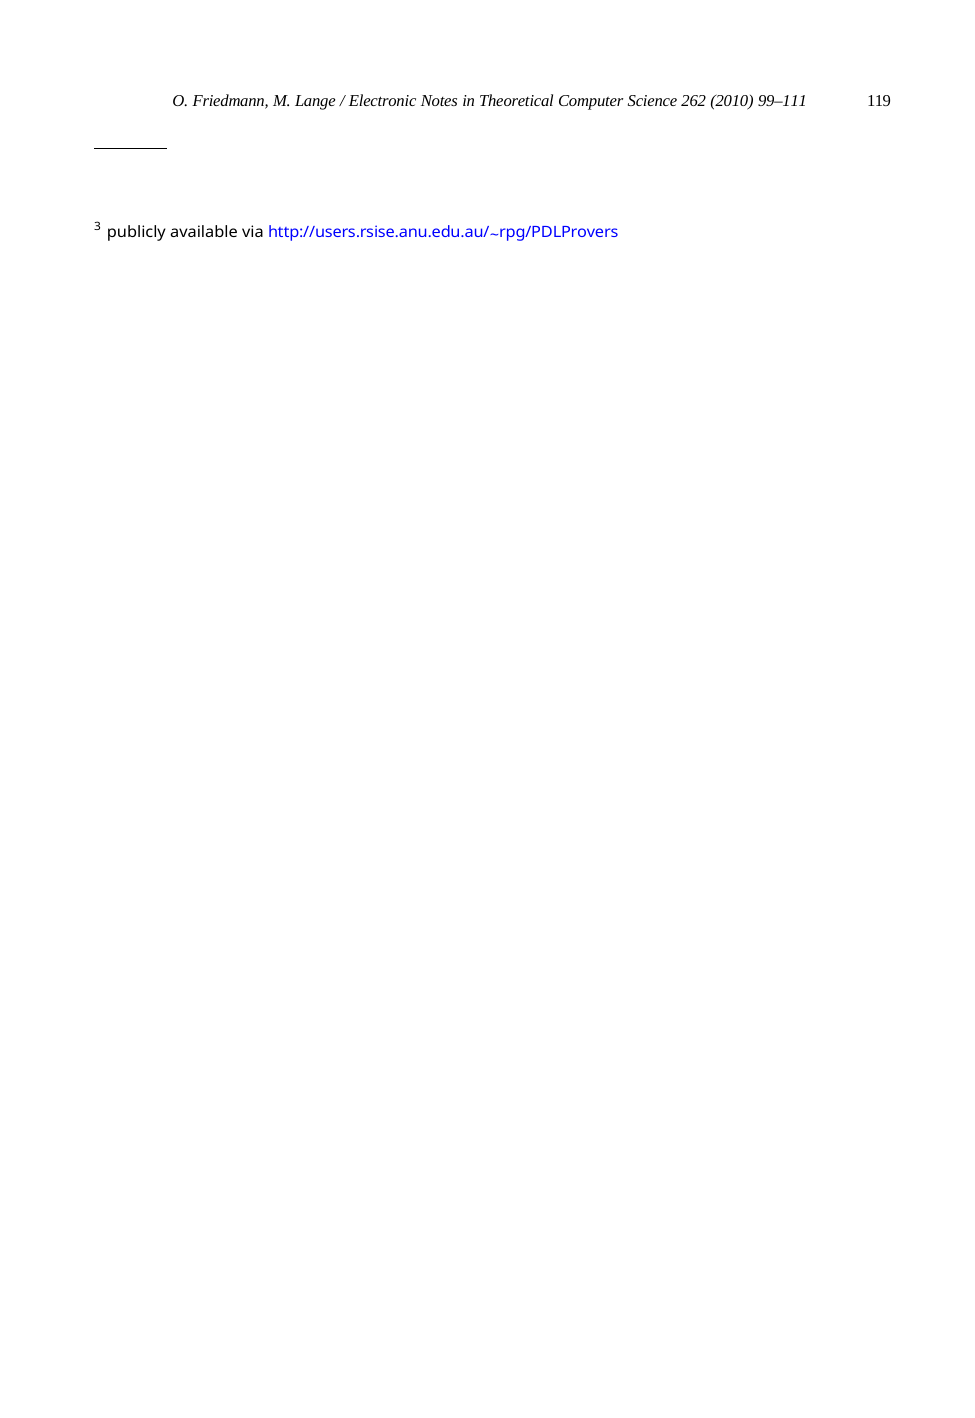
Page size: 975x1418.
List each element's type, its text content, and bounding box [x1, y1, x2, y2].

text 3 publicly available via http://users.rsise.anu.edu.au/~rpg/PDLProvers [94, 218, 904, 245]
